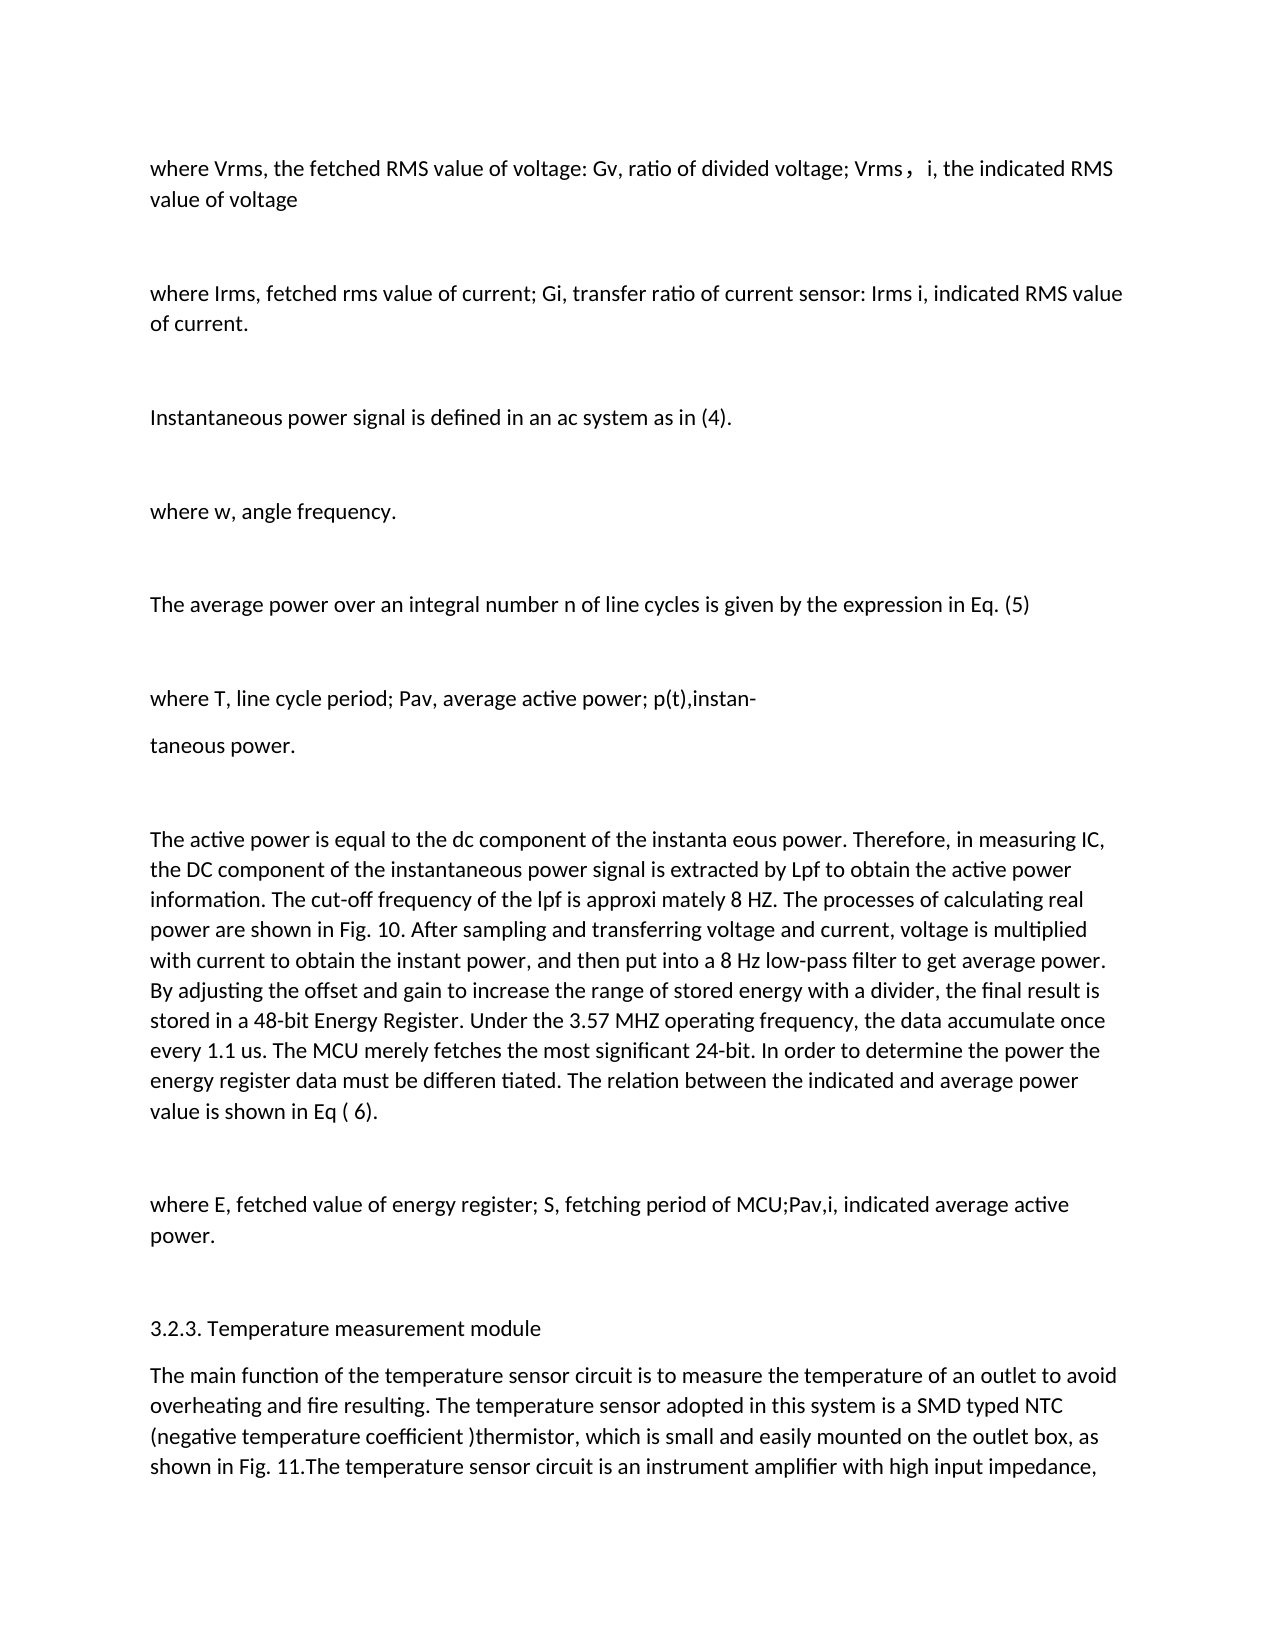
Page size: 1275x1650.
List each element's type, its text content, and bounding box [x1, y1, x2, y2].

text where Vrms, the fetched RMS value of voltage: Gv, ratio of divided voltage; Vrms，i, the indicated RMS value of voltage [150, 150, 1125, 213]
text The average power over an integral number n of line cycles is given by the expression in Eq. (5) [150, 591, 1125, 619]
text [150, 1361, 1125, 1480]
text Instantaneous power signal is defined in an ac system as in (4). [150, 403, 1125, 431]
text taneous power. [150, 731, 1125, 759]
text where Irms, fetched rms value of current; Gi, transfer ratio of current sensor: Irms i, indicated RMS value of current. [150, 279, 1125, 337]
text The active power is equal to the dc component of the instanta eous power. Therefore, in measuring IC, the DC component of the instantaneous power signal is extracted by Lpf to obtain the active power information. The cut-off frequency of the lpf is approxi mately 8 HZ. The processes of calculating real power are shown in Fig. 10. After sampling and transferring voltage and current, voltage is multiplied with current to obtain the instant power, and then put into a 8 Hz low-pass filter to get average power. By adjusting the offset and gain to increase the range of stored energy with a divider, the final result is stored in a 48-bit Energy Register. Under the 3.57 MHZ operating frequency, the data accumulate once every 1.1 us. The MCU merely fetches the most significant 24-bit. In order to determine the power the energy register data must be differen tiated. The relation between the indicated and average power value is shown in Eq ( 6). [150, 825, 1125, 1125]
text where T, line cycle period; Pav, average active power; p(t),instan- [150, 684, 1125, 712]
text where E, fetched value of energy register; S, fetching period of MCU;Pav,i, indicated average active power. [150, 1191, 1125, 1249]
text 3.2.3. Temperature measurement module [150, 1314, 1125, 1343]
text where w, angle frequency. [150, 497, 1125, 525]
